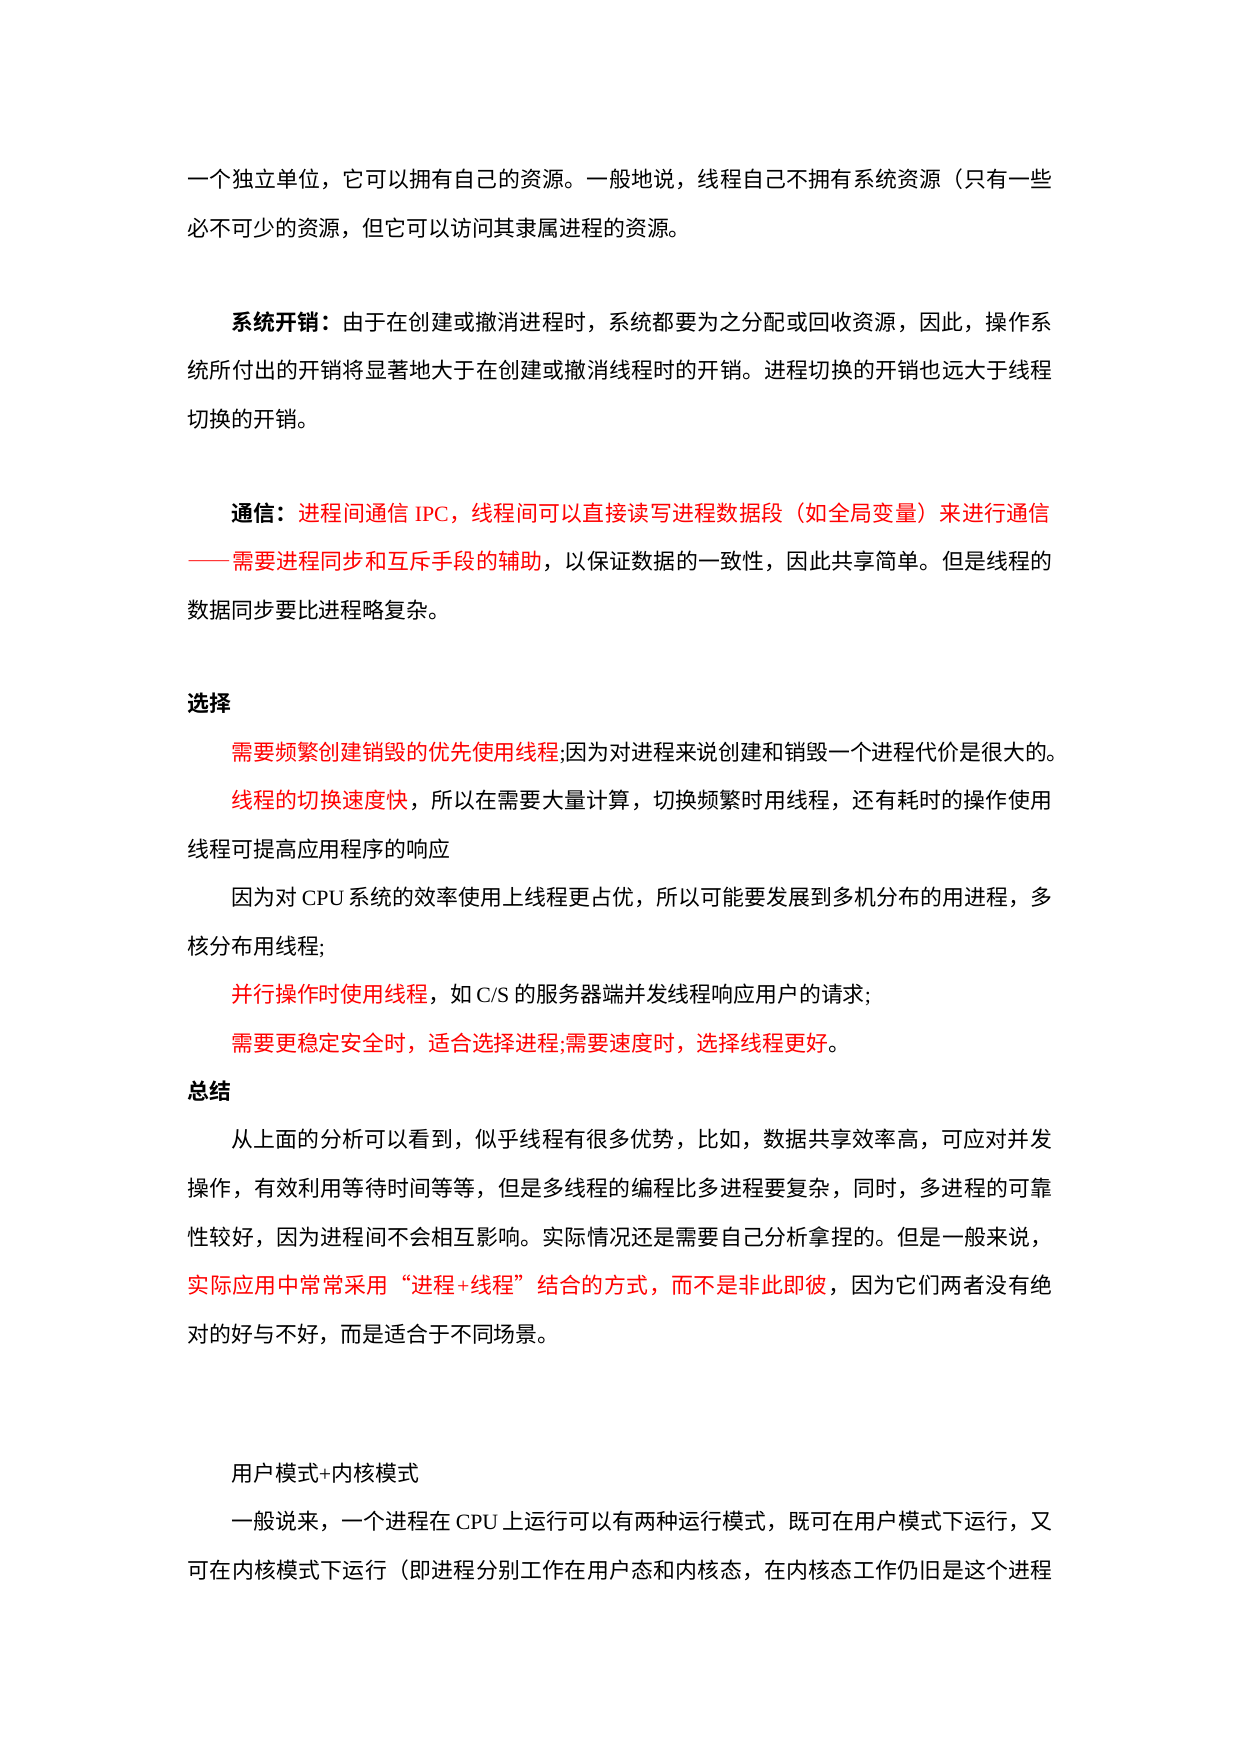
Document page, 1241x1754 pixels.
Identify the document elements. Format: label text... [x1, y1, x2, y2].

text 拥有资源：不论是传统的操作系统，还是设有线程的操作系统，进程都是拥有资源的一个独立单位，它可以拥有自己的资源。一般地说，线程自己不拥有系统资源（只有一些必不可少的资源，但它可以访问其隶属进程的资源。 [187, 162, 1053, 243]
subtitle 选择 [187, 686, 1053, 718]
text 用户模式+内核模式 [187, 1455, 1053, 1488]
text 需要更稳定安全时，适合选择进程;需要速度时，选择线程更好。 [187, 1025, 1053, 1058]
text 因为对CPU系统的效率使用上线程更占优，所以可能要发展到多机分布的用进程，多核分布用线程; [187, 880, 1053, 961]
text 线程的切换速度快，所以在需要大量计算，切换频繁时用线程，还有耗时的操作使用线程可提高应用程序的响应 [187, 783, 1053, 864]
text 并行操作时使用线程，如C/S 的服务器端并发线程响应用户的请求; [187, 977, 1053, 1009]
subtitle 总结 [187, 1073, 1053, 1106]
text 需要频繁创建销毁的优先使用线程;因为对进程来说创建和销毁一个进程代价是很大的。 [187, 734, 1053, 767]
text 通信：进程间通信IPC，线程间可以直接读写进程数据段（如全局变量）来进行通信——需要进程同步和互斥手段的辅助，以保证数据的一致性，因此共享简单。但是线程的数据同步要比进程略复杂。 [187, 495, 1053, 625]
text 系统开销：由于在创建或撤消进程时，系统都要为之分配或回收资源，因此，操作系统所付出的开销将显著地大于在创建或撤消线程时的开销。进程切换的开销也远大于线程切换的开销。 [187, 304, 1053, 434]
